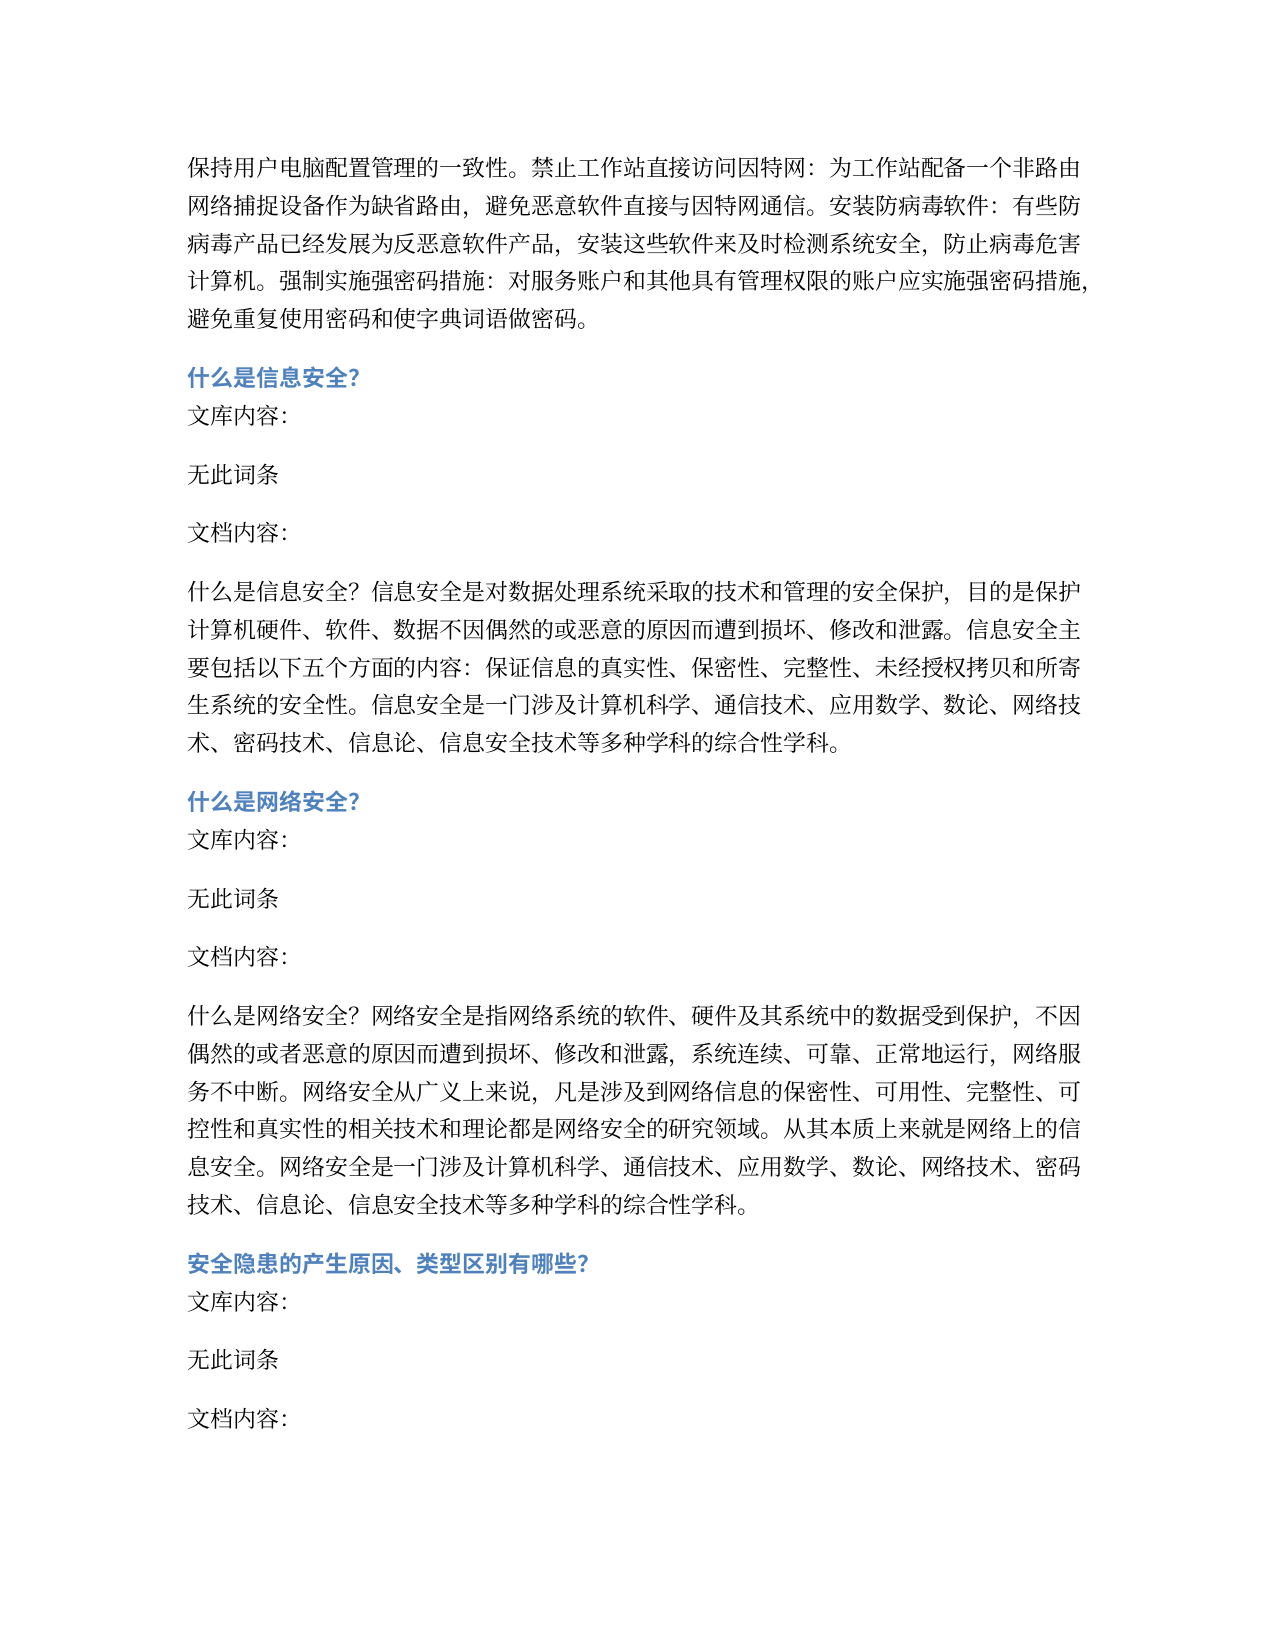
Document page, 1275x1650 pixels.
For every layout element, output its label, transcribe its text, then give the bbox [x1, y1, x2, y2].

text 无此词条 [187, 881, 1087, 913]
subtitle 什么是网络安全？ [187, 784, 1087, 817]
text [187, 150, 1087, 334]
text 文库内容： [187, 1284, 1087, 1317]
text 文档内容： [187, 515, 1087, 548]
subtitle 安全隐患的产生原因、类型区别有哪些？ [187, 1246, 1087, 1279]
text 什么是网络安全？网络安全是指网络系统的软件、硬件及其系统中的数据受到保护，不因偶然的或者恶意的原因而遭到损坏、修改和泄露，系统连续、可靠、正常地运行，网络服务不中断。网络安全从广义上来说，凡是涉及到网络信息的保密性、可用性、完整性、可控性和真实性的相关技术和理论都是网络安全的研究领域。从其本质上来就是网络上的信息安全。网络安全是一门涉及计算机科学、通信技术、应用数学、数论、网络技术、密码技术、信息论、信息安全技术等多种学科的综合性学科。 [187, 998, 1087, 1220]
text 文库内容： [187, 822, 1087, 855]
text 什么是信息安全？信息安全是对数据处理系统采取的技术和管理的安全保护，目的是保护计算机硬件、软件、数据不因偶然的或恶意的原因而遭到损坏、修改和泄露。信息安全主要包括以下五个方面的内容：保证信息的真实性、保密性、完整性、未经授权拷贝和所寄生系统的安全性。信息安全是一门涉及计算机科学、通信技术、应用数学、数论、网络技术、密码技术、信息论、信息安全技术等多种学科的综合性学科。 [187, 574, 1087, 758]
text 文档内容： [187, 1401, 1087, 1434]
text 无此词条 [187, 1342, 1087, 1375]
subtitle 什么是信息安全？ [187, 360, 1087, 393]
text 文库内容： [187, 398, 1087, 431]
text 文档内容： [187, 939, 1087, 972]
text 无此词条 [187, 457, 1087, 489]
